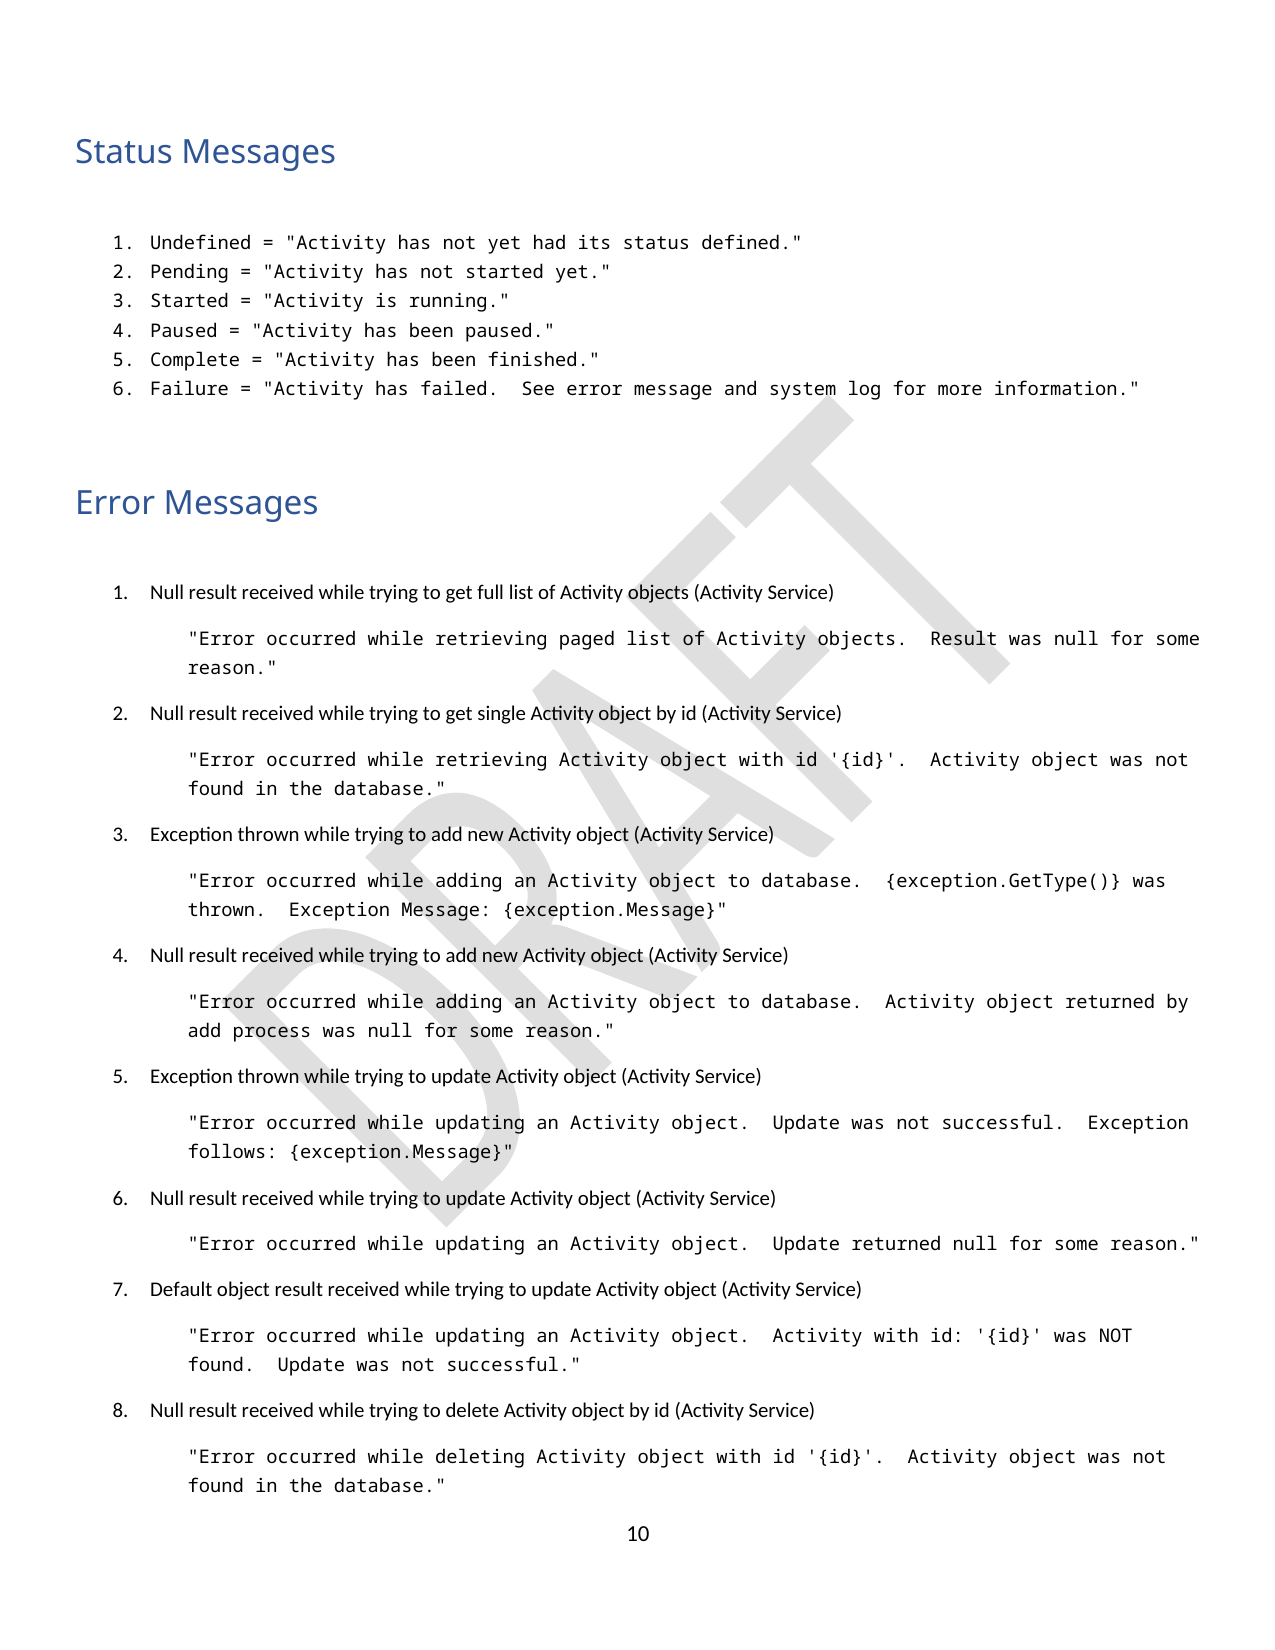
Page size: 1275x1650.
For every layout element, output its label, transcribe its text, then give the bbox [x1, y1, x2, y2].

list Undefined = "Activity has not yet had its status defined." [112, 229, 1200, 254]
list Started = "Activity is running." [112, 288, 1200, 313]
list Default object result received while trying to update Activity object (Activity Service) [112, 1277, 1200, 1302]
list Null result received while trying to get full list of Activity objects (Activity Service) [112, 579, 1200, 605]
text "Error occurred while adding an Activity object to database. {exception.GetType()} was thrown. Exception Message: {exception.Message}" [187, 867, 1200, 922]
list Exception thrown while trying to add new Activity object (Activity Service) [112, 822, 1200, 847]
list Complete = "Activity has been finished." [112, 346, 1200, 372]
list Null result received while trying to delete Activity object by id (Activity Service) [112, 1398, 1200, 1423]
list Null result received while trying to get single Activity object by id (Activity Service) [112, 701, 1200, 726]
list Failure = "Activity has failed. See error message and system log for more information." [112, 375, 1200, 401]
text "Error occurred while adding an Activity object to database. Activity object returned by add process was null for some reason." [187, 988, 1200, 1043]
text "Error occurred while deleting Activity object with id '{id}'. Activity object was not found in the database." [187, 1443, 1200, 1498]
text "Error occurred while updating an Activity object. Update was not successful. Exception follows: {exception.Message}" [187, 1109, 1200, 1164]
list Pending = "Activity has not started yet." [112, 258, 1200, 284]
subtitle Status Messages [75, 128, 1200, 173]
list Null result received while trying to add new Activity object (Activity Service) [112, 943, 1200, 968]
list Paused = "Activity has been paused." [112, 317, 1200, 342]
text "Error occurred while retrieving paged list of Activity objects. Result was null for some reason." [187, 625, 1200, 680]
list Null result received while trying to update Activity object (Activity Service) [112, 1185, 1200, 1210]
text "Error occurred while retrieving Activity object with id '{id}'. Activity object was not found in the database." [187, 746, 1200, 801]
subtitle Error Messages [75, 478, 1200, 524]
list Exception thrown while trying to update Activity object (Activity Service) [112, 1064, 1200, 1089]
text "Error occurred while updating an Activity object. Update returned null for some reason." [187, 1231, 1200, 1256]
text "Error occurred while updating an Activity object. Activity with id: '{id}' was NOT found. Update was not successful." [187, 1322, 1200, 1377]
